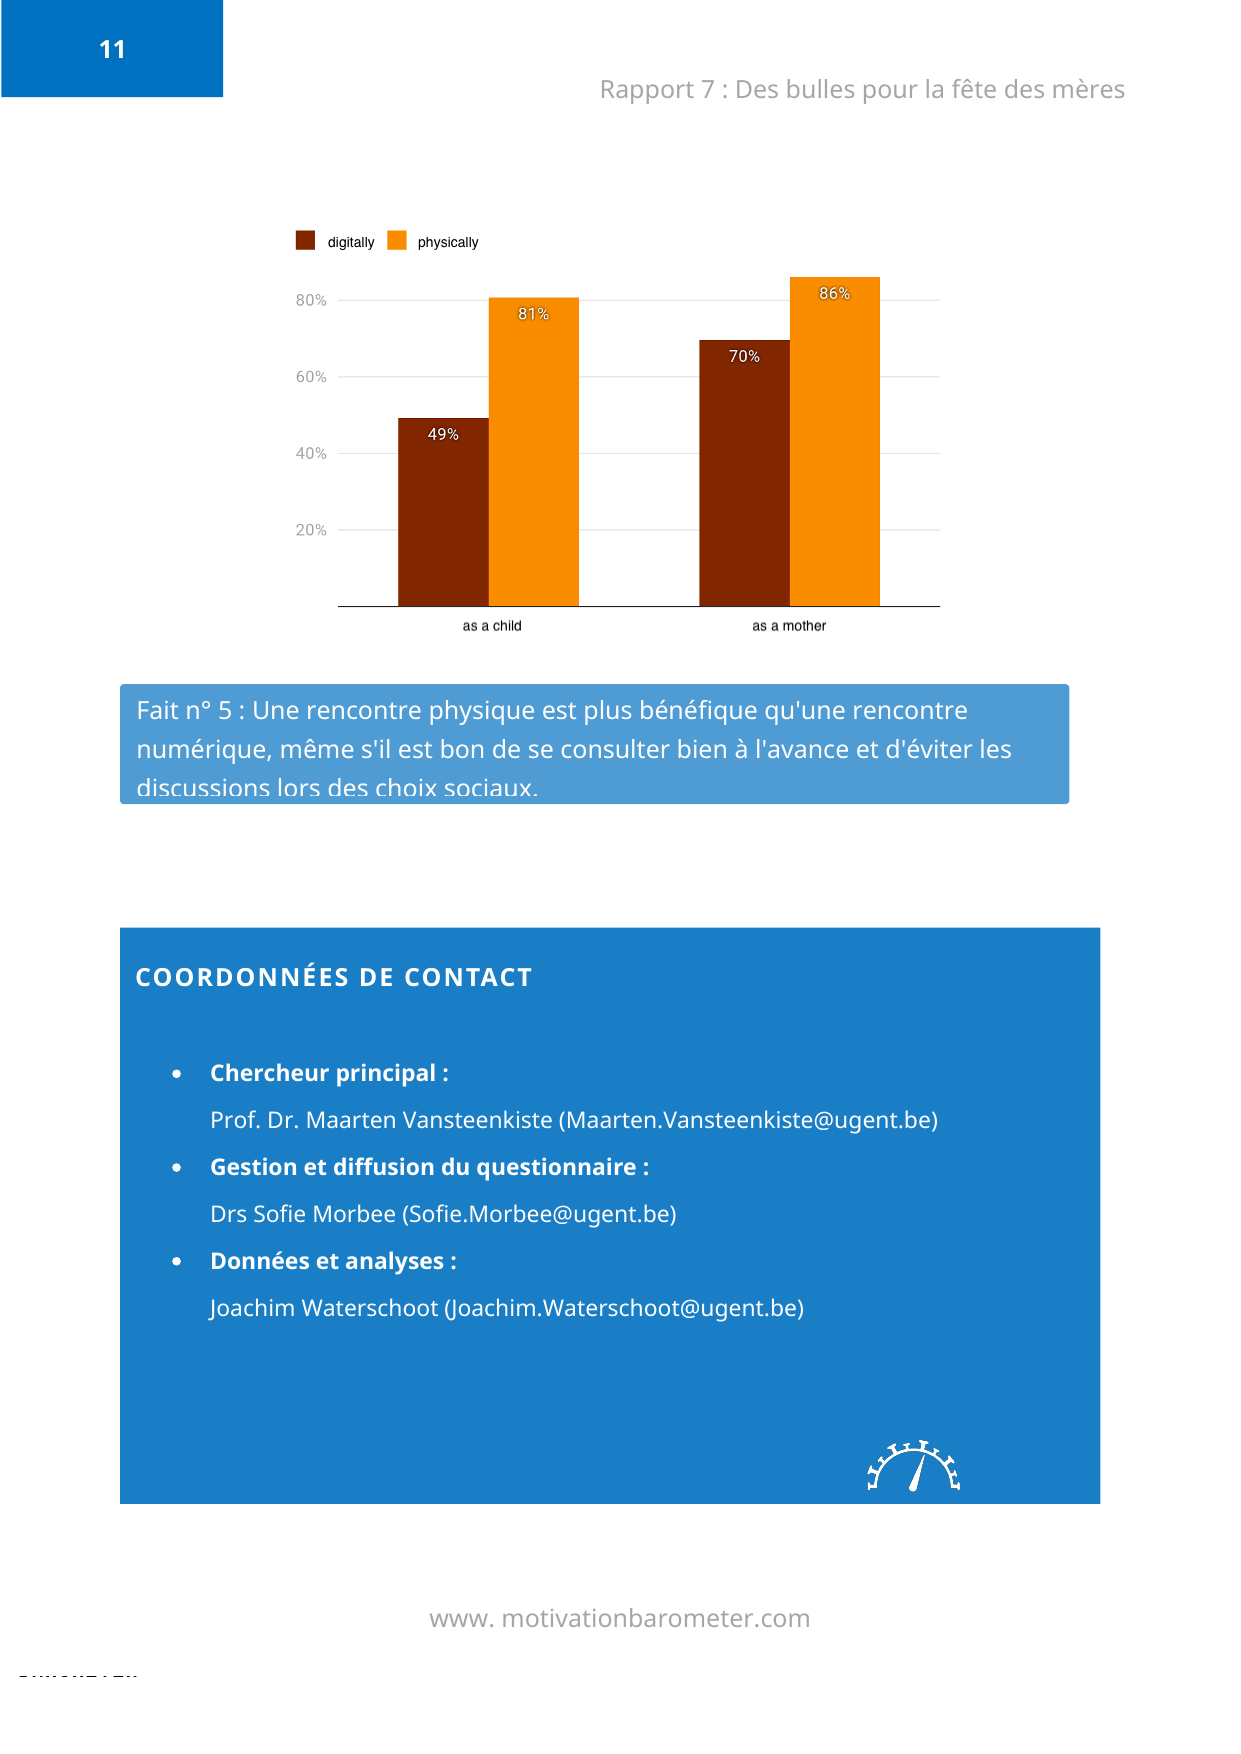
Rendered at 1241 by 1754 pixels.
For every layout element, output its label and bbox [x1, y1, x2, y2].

picture [816, 1440, 1011, 1497]
picture [291, 214, 950, 640]
